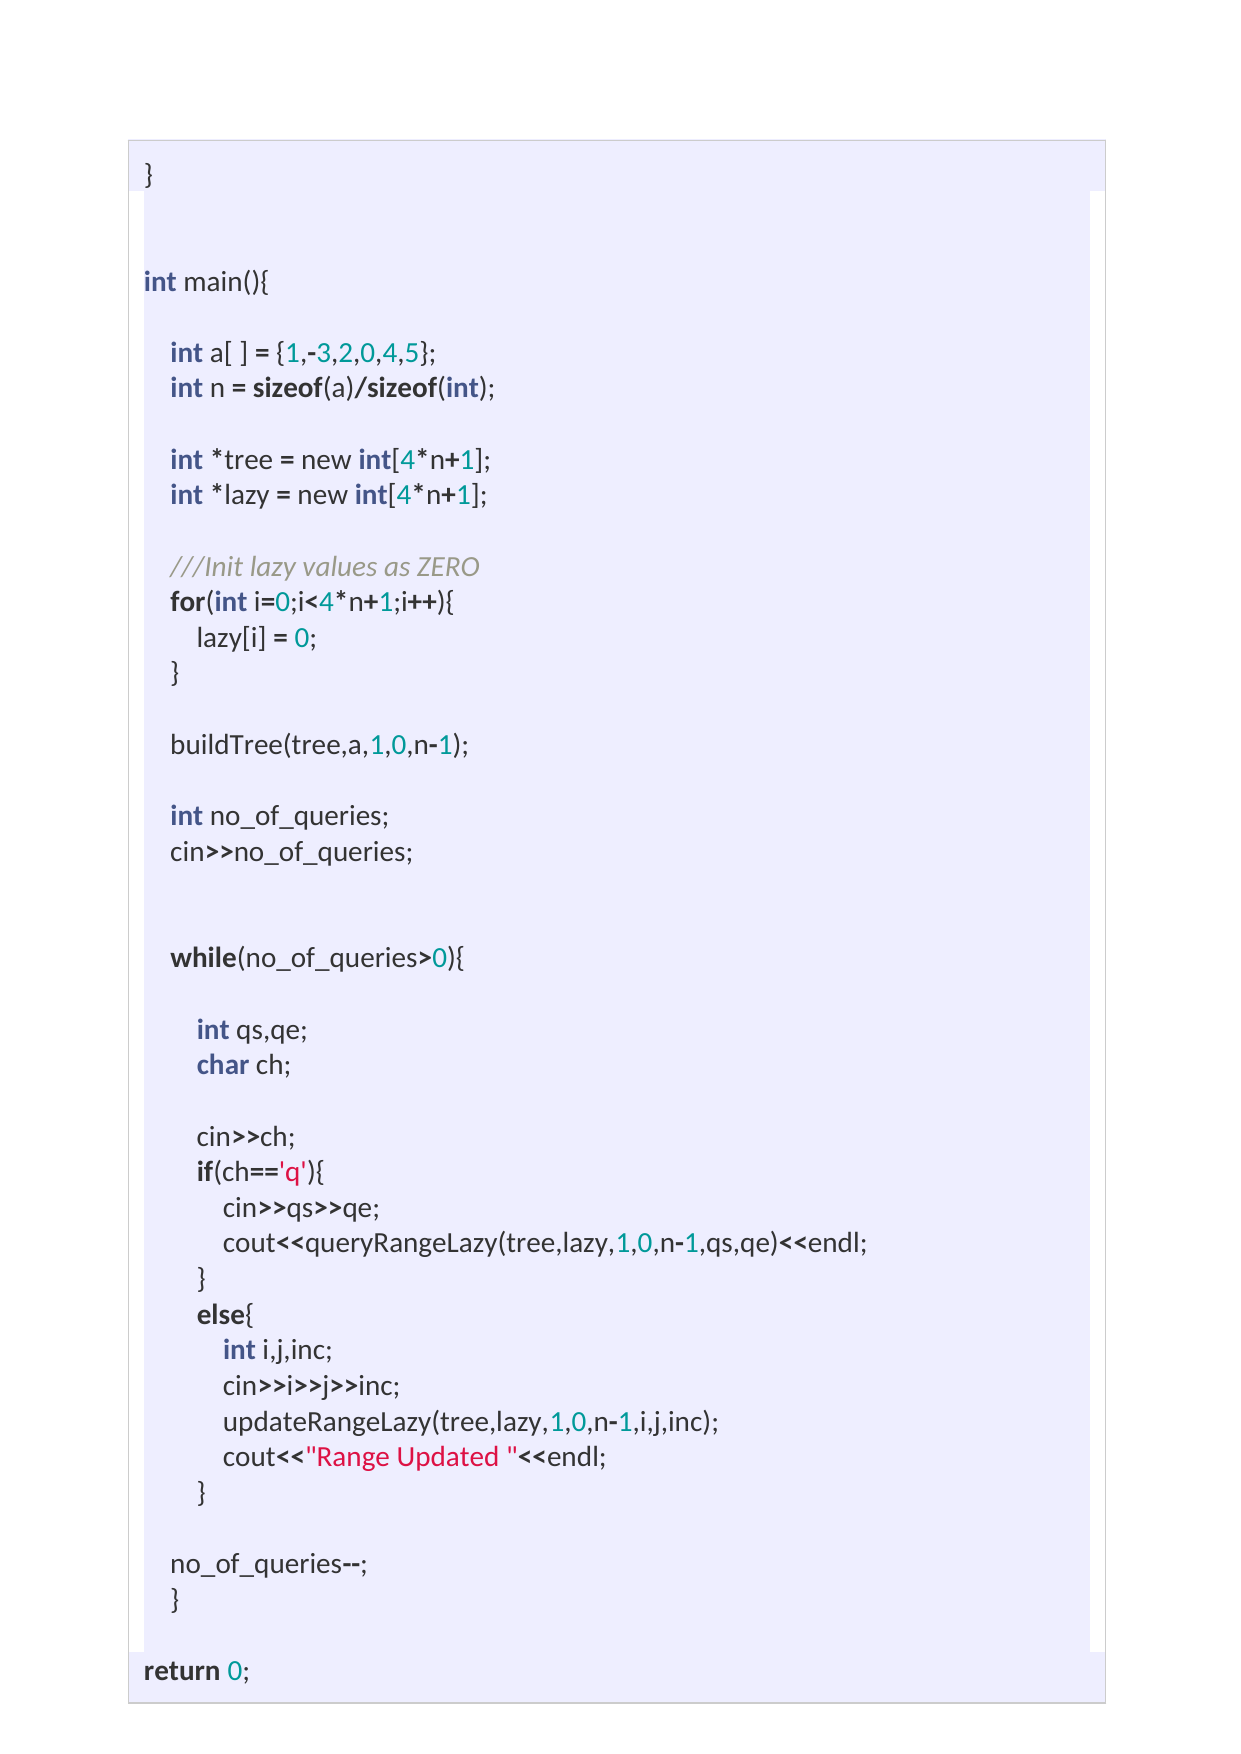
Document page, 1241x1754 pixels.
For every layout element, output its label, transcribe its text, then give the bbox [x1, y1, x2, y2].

text int *lazy = new int[4*n+1]; [144, 476, 1090, 512]
text while(no_of_queries>0){ [144, 939, 1090, 975]
text int no_of_queries; [144, 797, 1090, 833]
text cin>>ch; [144, 1118, 1090, 1153]
text } [129, 141, 1105, 191]
text cin>>qs>>qe; [144, 1189, 1090, 1224]
text int a[ ] = {1,-3,2,0,4,5}; [144, 334, 1090, 369]
text buildTree(tree,a,1,0,n-1); [144, 726, 1090, 761]
text lazy[i] = 0; [144, 619, 1090, 654]
text int qs,qe; [144, 1011, 1090, 1046]
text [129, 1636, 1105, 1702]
text int main(){ [144, 263, 1090, 298]
text char ch; [144, 1046, 1090, 1082]
text int n = sizeof(a)/sizeof(int); [144, 369, 1090, 405]
text cin>>no_of_queries; [144, 833, 1090, 868]
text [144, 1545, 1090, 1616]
text ///Init lazy values as ZERO [144, 548, 1090, 583]
text for(int i=0;i<4*n+1;i++){ [144, 583, 1090, 619]
text } [144, 654, 1090, 690]
text int *tree = new int[4*n+1]; [144, 441, 1090, 476]
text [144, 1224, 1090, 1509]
text if(ch=='q'){ [144, 1153, 1090, 1189]
